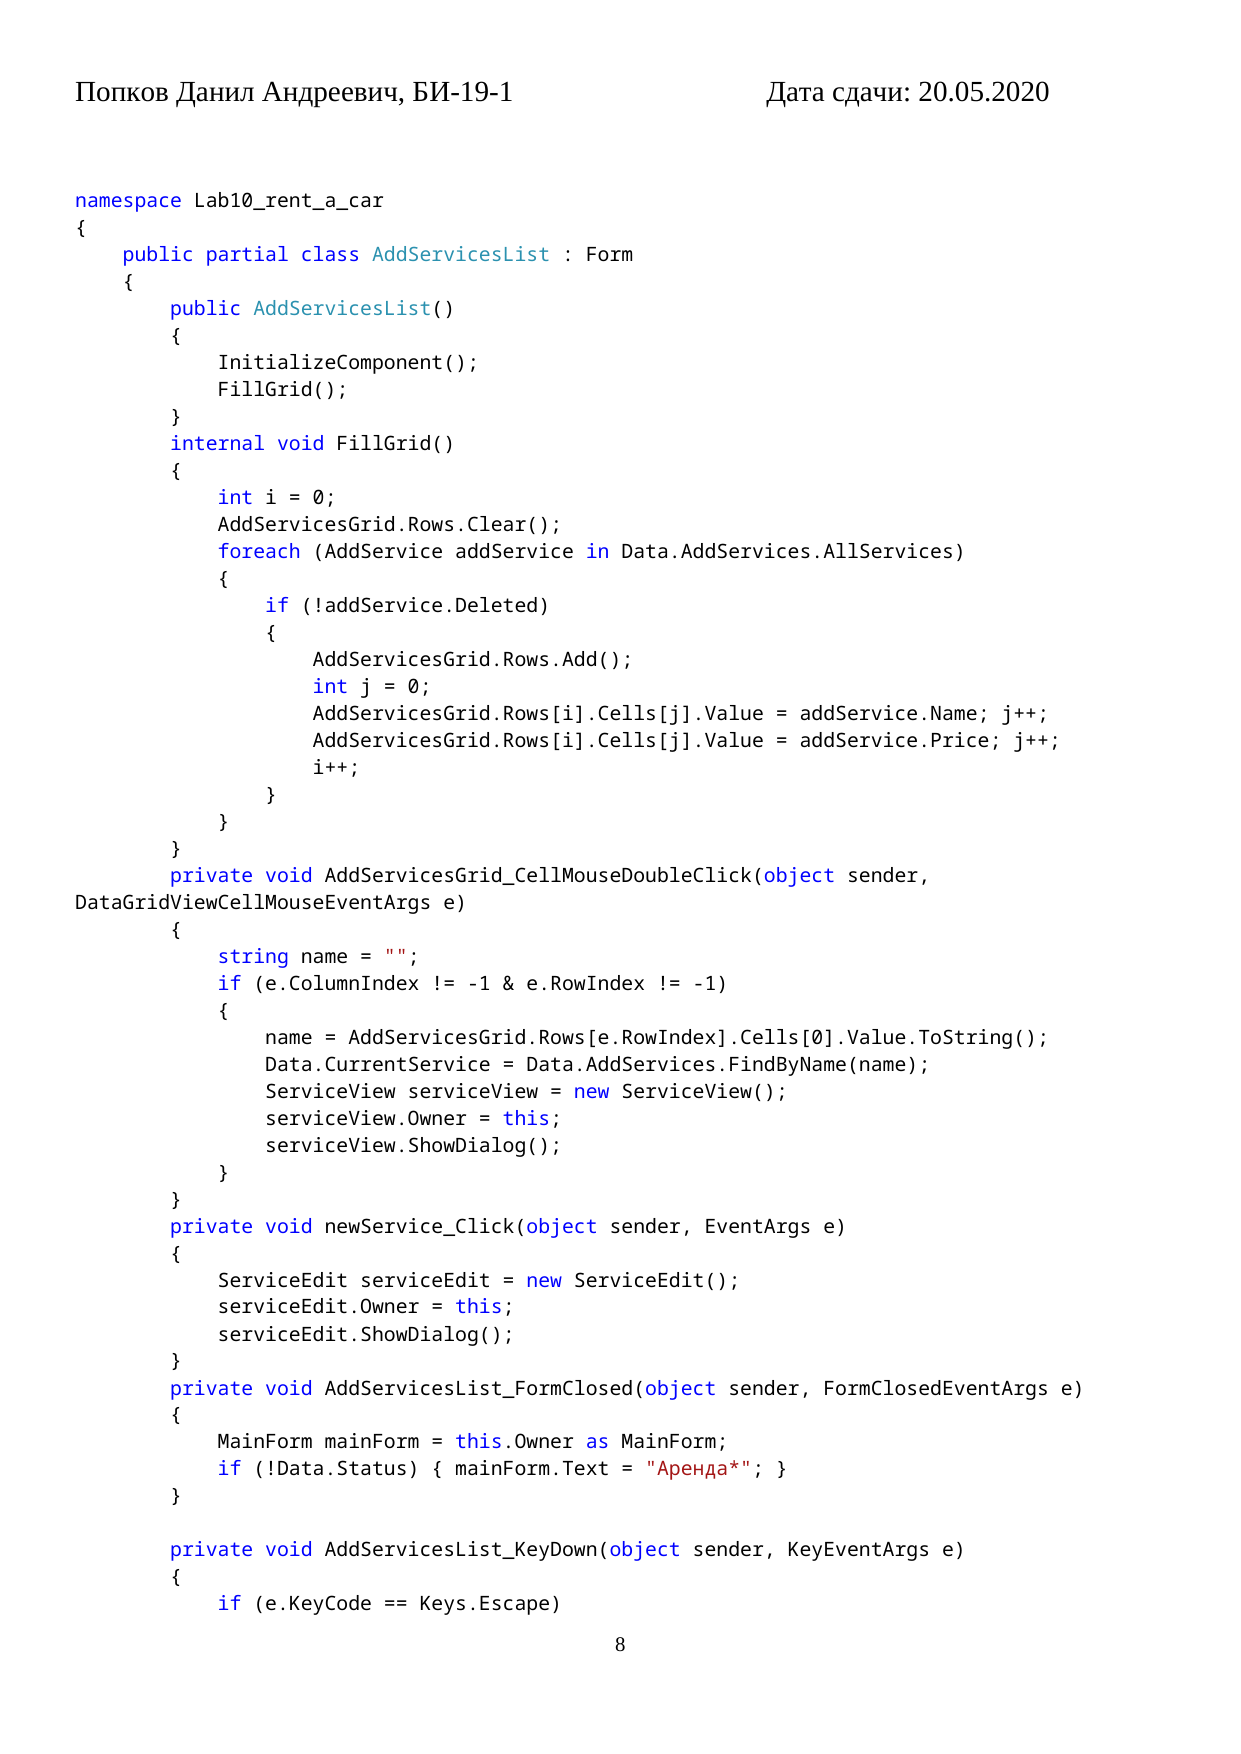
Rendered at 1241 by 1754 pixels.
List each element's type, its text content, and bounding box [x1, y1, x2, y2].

text string name = ""; [75, 942, 1165, 969]
text { [75, 915, 1165, 942]
text int i = 0; [75, 483, 1165, 510]
text } [75, 1158, 1165, 1185]
text private void newService_Click(object sender, EventArgs e) [75, 1212, 1165, 1239]
text i++; [75, 753, 1165, 780]
text private void AddServicesGrid_CellMouseDoubleClick(object sender, DataGridViewCellMouseEventArgs e) [75, 861, 1165, 915]
text } [75, 834, 1165, 861]
text if (!addService.Deleted) [75, 591, 1165, 618]
text if (e.ColumnIndex != -1 & e.RowIndex != -1) [75, 969, 1165, 996]
text private void AddServicesList_FormClosed(object sender, FormClosedEventArgs e) [75, 1374, 1165, 1401]
text InitializeComponent(); [75, 348, 1165, 376]
text namespace Lab10_rent_a_car [75, 187, 1165, 214]
text { [75, 1401, 1165, 1428]
text serviceView.Owner = this; [75, 1104, 1165, 1131]
text serviceEdit.ShowDialog(); [75, 1320, 1165, 1347]
text AddServicesGrid.Rows[i].Cells[j].Value = addService.Name; j++; [75, 699, 1165, 726]
text } [75, 807, 1165, 834]
text int j = 0; [75, 672, 1165, 699]
text private void AddServicesList_KeyDown(object sender, KeyEventArgs e) [75, 1536, 1165, 1563]
text } [75, 1347, 1165, 1374]
text { [75, 322, 1165, 348]
text ServiceEdit serviceEdit = new ServiceEdit(); [75, 1266, 1165, 1293]
text } [75, 780, 1165, 807]
text if (e.KeyCode == Keys.Escape) [75, 1589, 1165, 1617]
text AddServicesGrid.Rows.Clear(); [75, 510, 1165, 537]
text { [75, 564, 1165, 591]
text FillGrid(); [75, 376, 1165, 402]
text { [75, 1563, 1165, 1589]
text Data.CurrentService = Data.AddServices.FindByName(name); [75, 1050, 1165, 1077]
text } [75, 1185, 1165, 1212]
text AddServicesGrid.Rows[i].Cells[j].Value = addService.Price; j++; [75, 726, 1165, 753]
text ServiceView serviceView = new ServiceView(); [75, 1077, 1165, 1104]
text { [75, 456, 1165, 483]
text public partial class AddServicesList : Form [75, 241, 1165, 268]
text } [75, 402, 1165, 429]
text { [75, 214, 1165, 241]
text public AddServicesList() [75, 294, 1165, 322]
text AddServicesGrid.Rows.Add(); [75, 645, 1165, 672]
text name = AddServicesGrid.Rows[e.RowIndex].Cells[0].Value.ToString(); [75, 1023, 1165, 1050]
text MainForm mainForm = this.Owner as MainForm; [75, 1428, 1165, 1455]
text { [75, 996, 1165, 1023]
text } [75, 1482, 1165, 1509]
text serviceEdit.Owner = this; [75, 1293, 1165, 1320]
text if (!Data.Status) { mainForm.Text = "Аренда*"; } [75, 1455, 1165, 1482]
text { [75, 1239, 1165, 1266]
text foreach (AddService addService in Data.AddServices.AllServices) [75, 537, 1165, 564]
text serviceView.ShowDialog(); [75, 1131, 1165, 1158]
text { [75, 268, 1165, 294]
text internal void FillGrid() [75, 429, 1165, 456]
text { [75, 618, 1165, 645]
